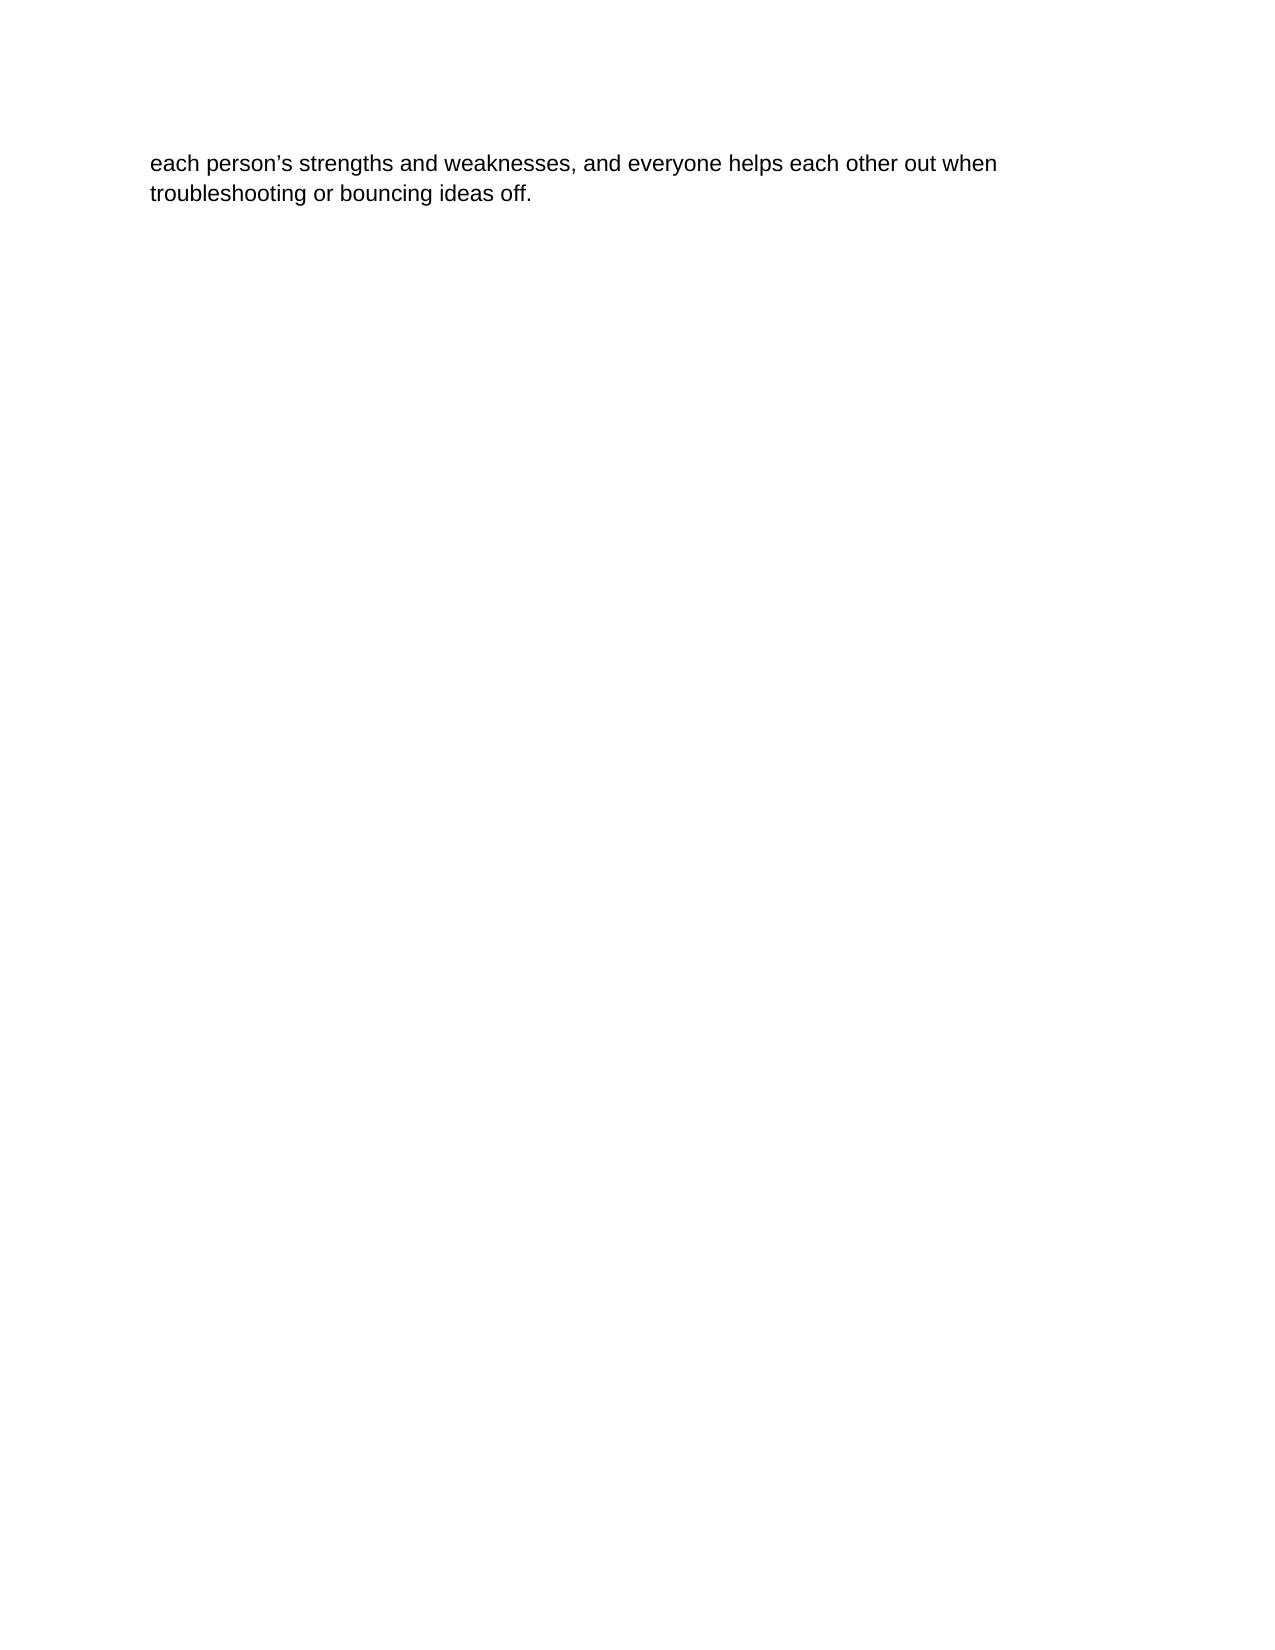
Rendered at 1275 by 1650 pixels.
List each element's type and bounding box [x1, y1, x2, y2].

text [150, 150, 1125, 207]
